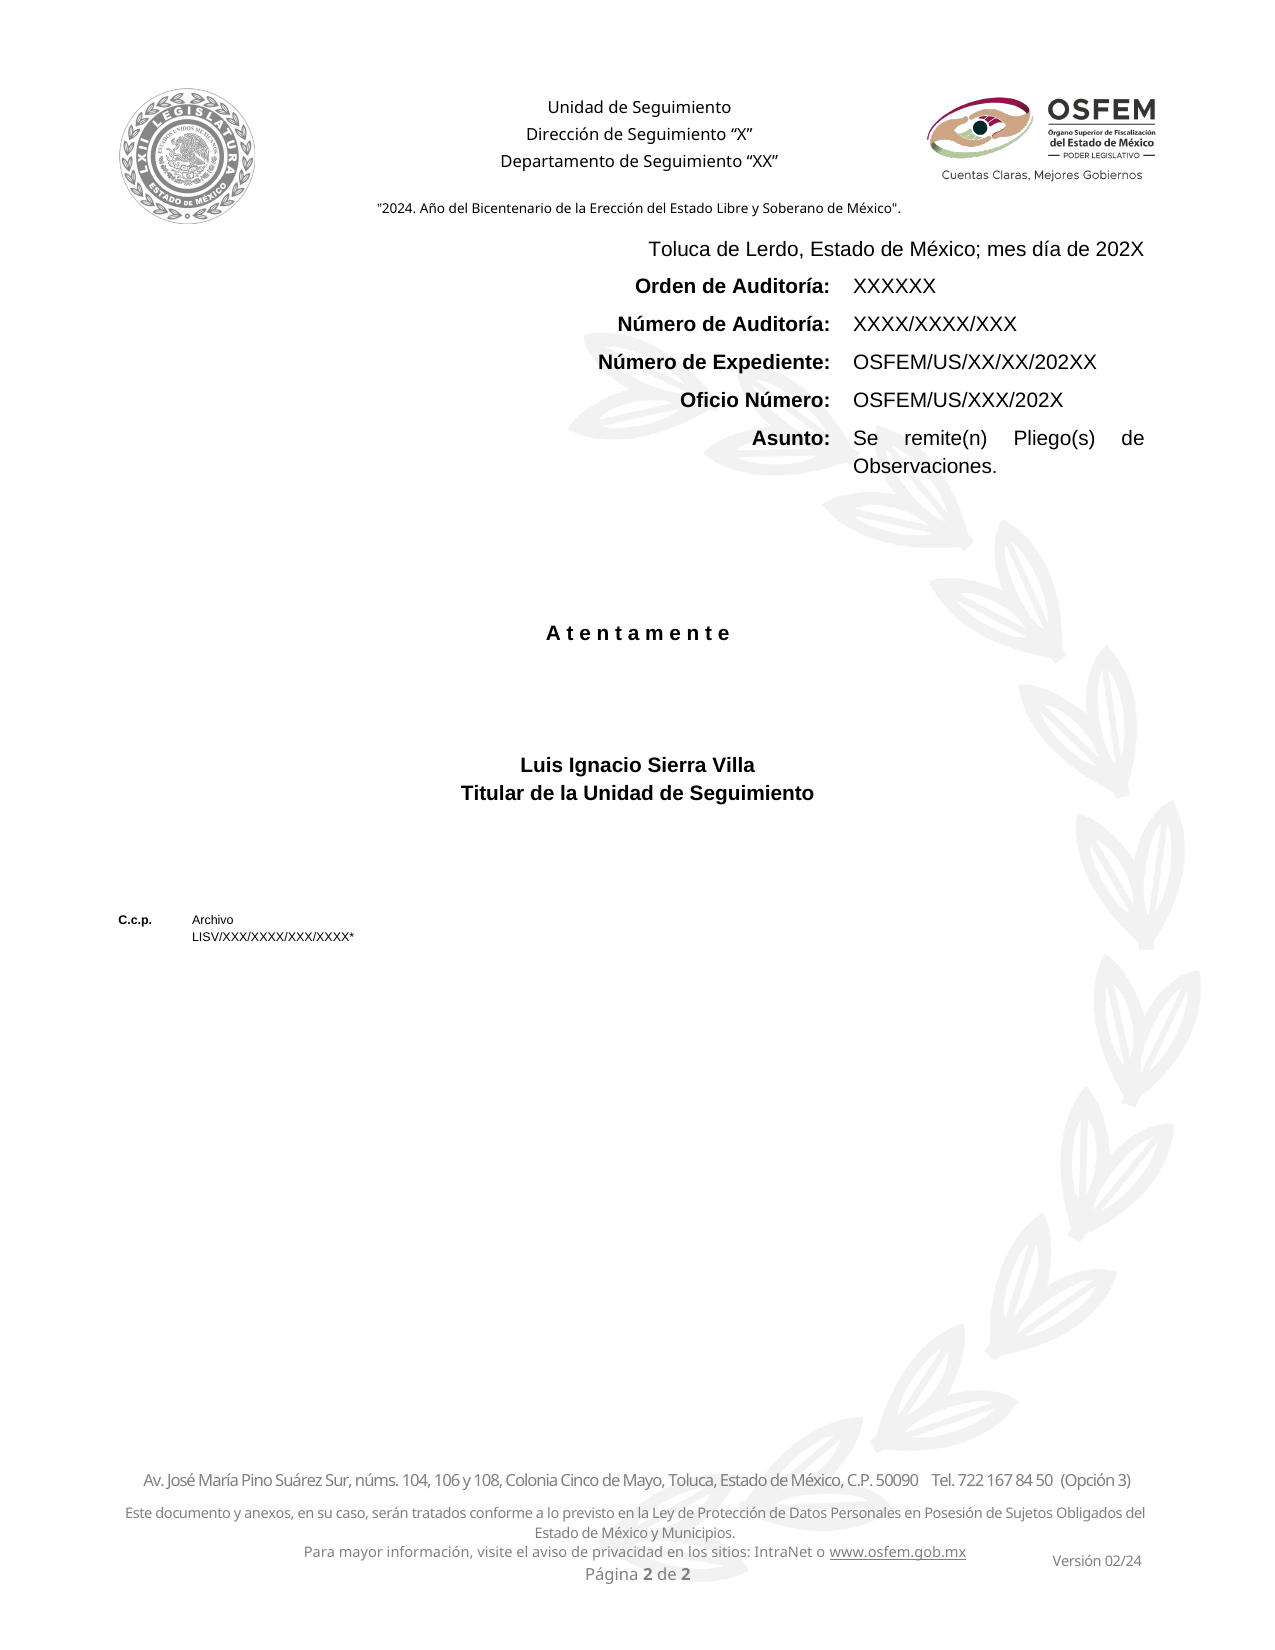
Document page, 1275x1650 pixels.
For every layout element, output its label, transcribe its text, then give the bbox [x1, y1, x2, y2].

text Luis Ignacio Sierra Villa [118, 753, 1157, 777]
picture [567, 332, 1201, 1582]
text A t e n t a m e n t e [118, 621, 1157, 644]
picture [118, 88, 256, 225]
text C.c.p. Archivo [118, 913, 1157, 927]
picture [923, 88, 1160, 187]
text LISV/XXX/XXXX/XXX/XXXX* [118, 929, 1157, 944]
text Titular de la Unidad de Seguimiento [118, 781, 1157, 804]
